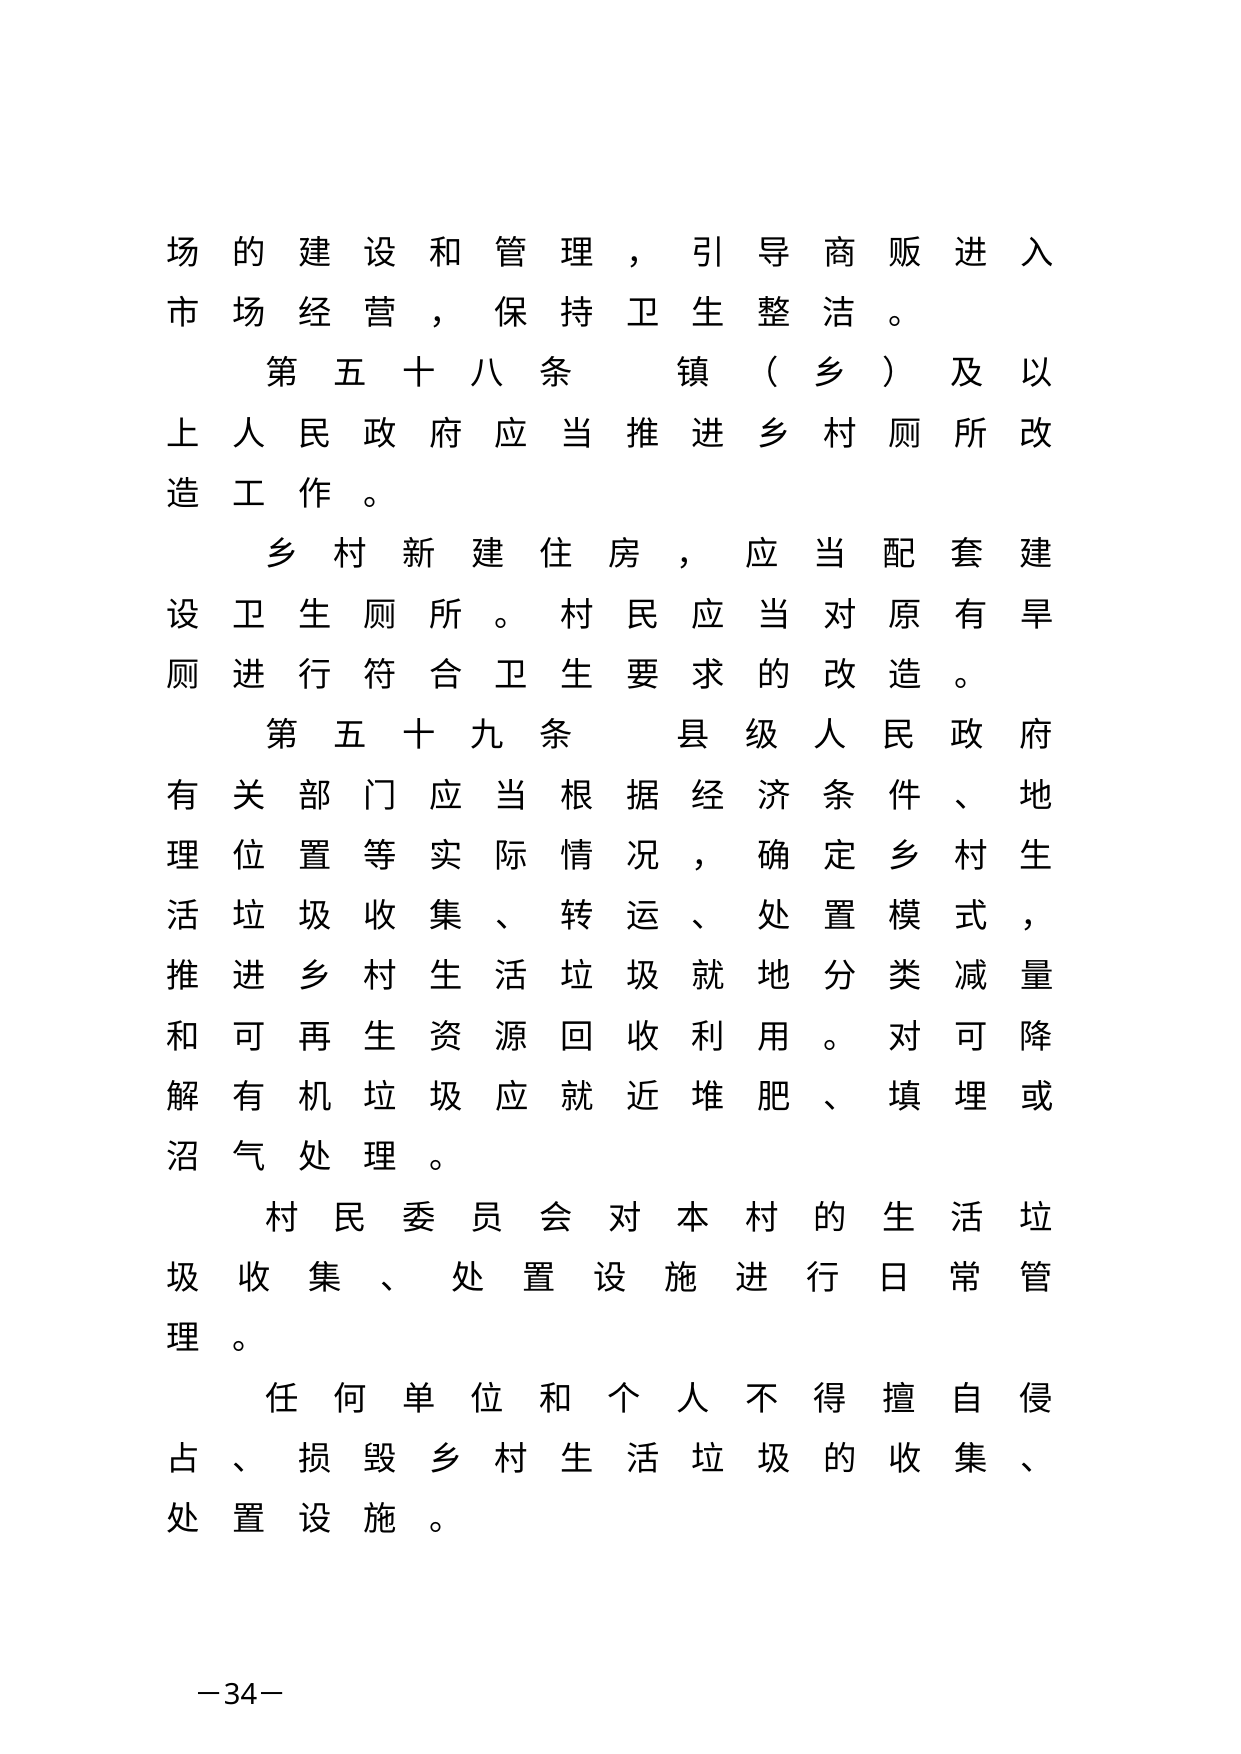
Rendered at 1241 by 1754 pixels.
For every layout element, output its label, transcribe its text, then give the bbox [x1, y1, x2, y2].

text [167, 219, 1085, 340]
text 第五十八条 镇（乡）及以上人民政府应当推进乡村厕所改造工作。 [167, 340, 1085, 521]
text 乡村新建住房，应当配套建设卫生厕所。村民应当对原有旱厕进行符合卫生要求的改造。 [167, 521, 1085, 702]
text 任何单位和个人不得擅自侵占、损毁乡村生活垃圾的收集、处置设施。 [167, 1365, 1085, 1546]
text 村民委员会对本村的生活垃圾收集、处置设施进行日常管理。 [167, 1184, 1085, 1365]
text 第五十九条 县级人民政府有关部门应当根据经济条件、地理位置等实际情况，确定乡村生活垃圾收集、转运、处置模式，推进乡村生活垃圾就地分类减量和可再生资源回收利用。对可降解有机垃圾应就近堆肥、填埋或沼气处理。 [167, 702, 1085, 1184]
